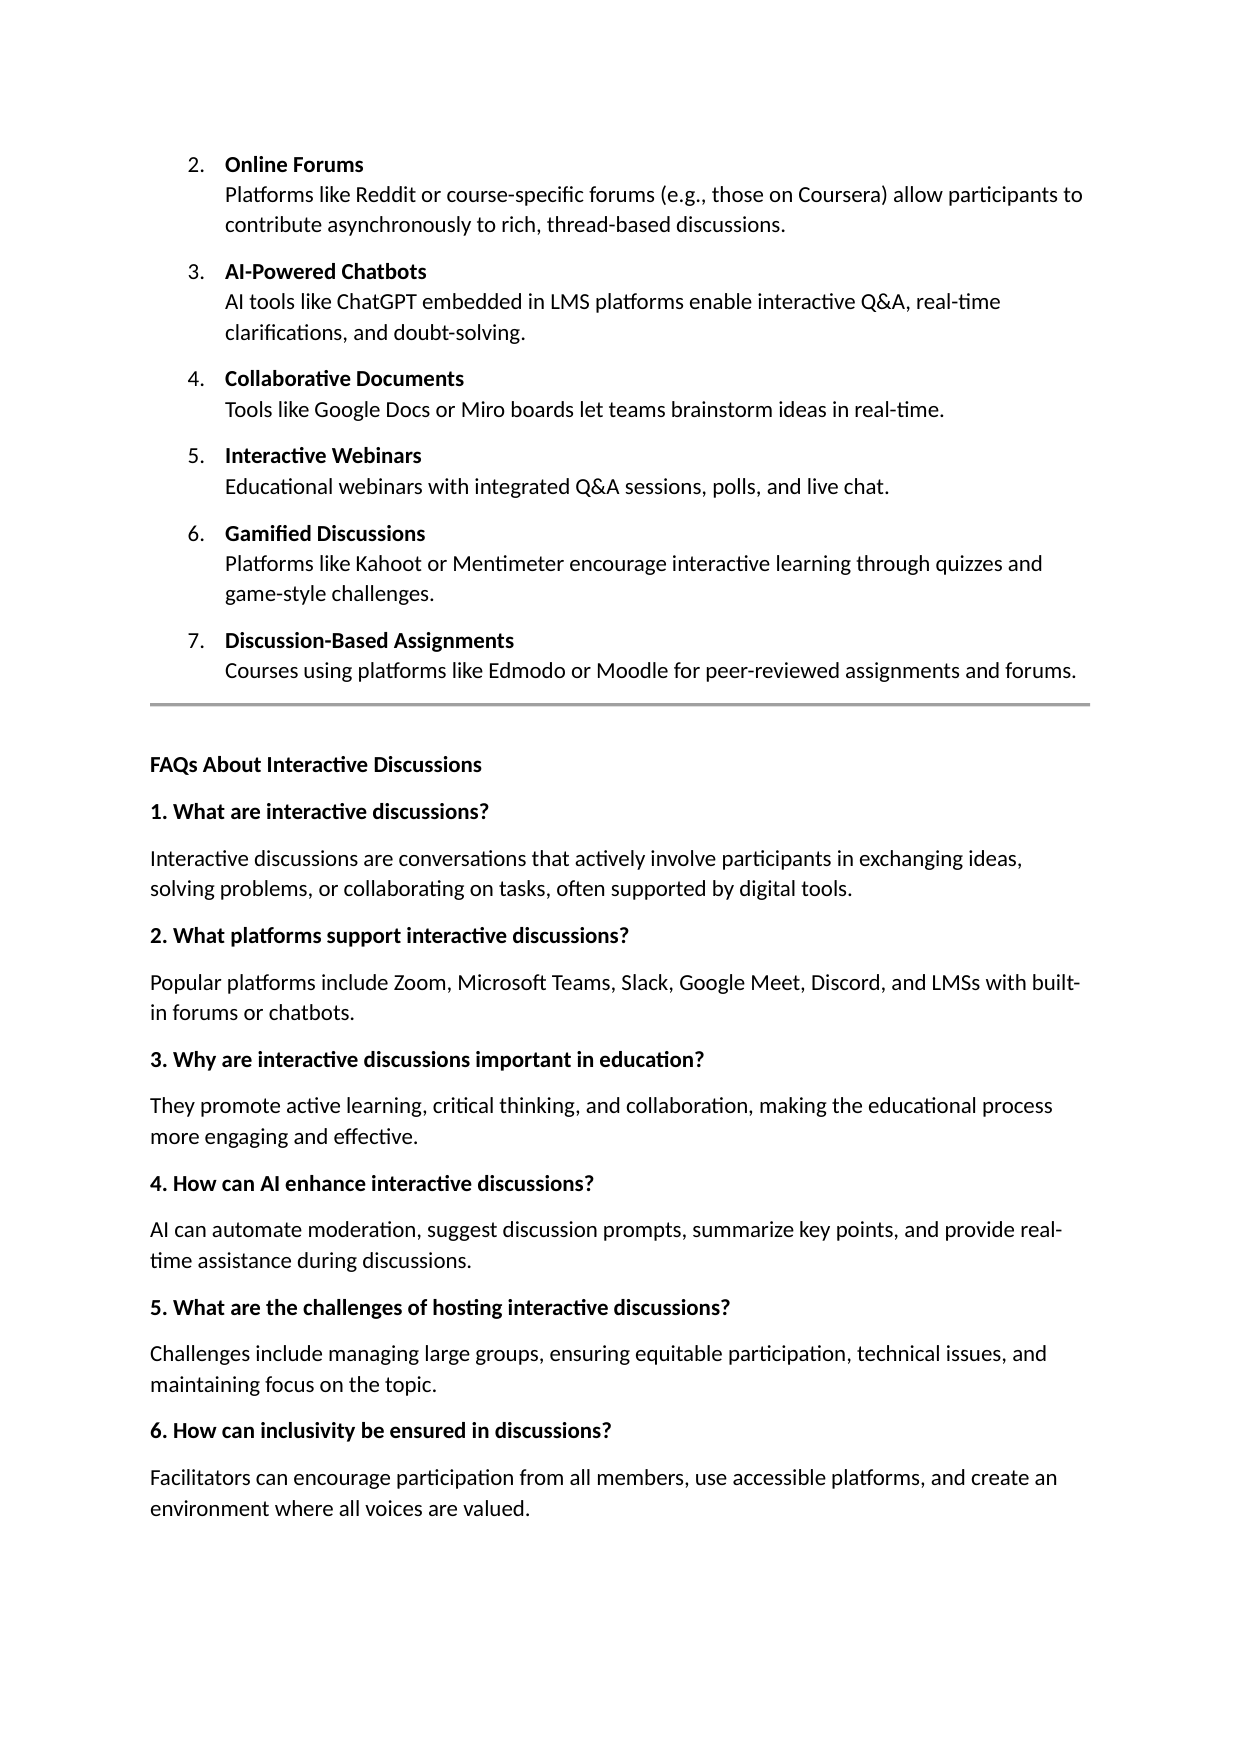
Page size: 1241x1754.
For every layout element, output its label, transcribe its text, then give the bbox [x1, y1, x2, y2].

text Popular platforms include Zoom, Microsoft Teams, Slack, Google Meet, Discord, and LMSs with built-in forums or chatbots. [150, 968, 1090, 1026]
text 2. What platforms support interactive discussions? [150, 921, 1090, 949]
text AI can automate moderation, suggest discussion prompts, summarize key points, and provide real-time assistance during discussions. [150, 1216, 1090, 1274]
list Gamified Discussions Platforms like Kahoot or Mentimeter encourage interactive learning through quizzes and game-style challenges. [187, 519, 1090, 607]
text Interactive discussions are conversations that actively involve participants in exchanging ideas, solving problems, or collaborating on tasks, often supported by digital tools. [150, 844, 1090, 902]
text 4. How can AI enhance interactive discussions? [150, 1169, 1090, 1197]
text 6. How can inclusivity be ensured in discussions? [150, 1417, 1090, 1445]
list Discussion-Based Assignments Courses using platforms like Edmodo or Moodle for peer-reviewed assignments and forums. [187, 626, 1090, 684]
text 1. What are interactive discussions? [150, 797, 1090, 825]
list Collaborative Documents Tools like Google Docs or Miro boards let teams brainstorm ideas in real-time. [187, 364, 1090, 423]
list Online Forums Platforms like Reddit or course-specific forums (e.g., those on Coursera) allow participants to contribute asynchronously to rich, thread-based discussions. [187, 150, 1090, 238]
list AI-Powered Chatbots AI tools like ChatGPT embedded in LMS platforms enable interactive Q&A, real-time clarifications, and doubt-solving. [187, 257, 1090, 346]
text FAQs About Interactive Discussions [150, 750, 1090, 778]
text They promote active learning, critical thinking, and collaboration, making the educational process more engaging and effective. [150, 1092, 1090, 1150]
text Challenges include managing large groups, ensuring equitable participation, technical issues, and maintaining focus on the topic. [150, 1339, 1090, 1398]
text 5. What are the challenges of hosting interactive discussions? [150, 1293, 1090, 1321]
text Facilitators can encourage participation from all members, use accessible platforms, and create an environment where all voices are valued. [150, 1463, 1090, 1522]
list Interactive Webinars Educational webinars with integrated Q&A sessions, polls, and live chat. [187, 442, 1090, 500]
text 3. Why are interactive discussions important in education? [150, 1045, 1090, 1073]
